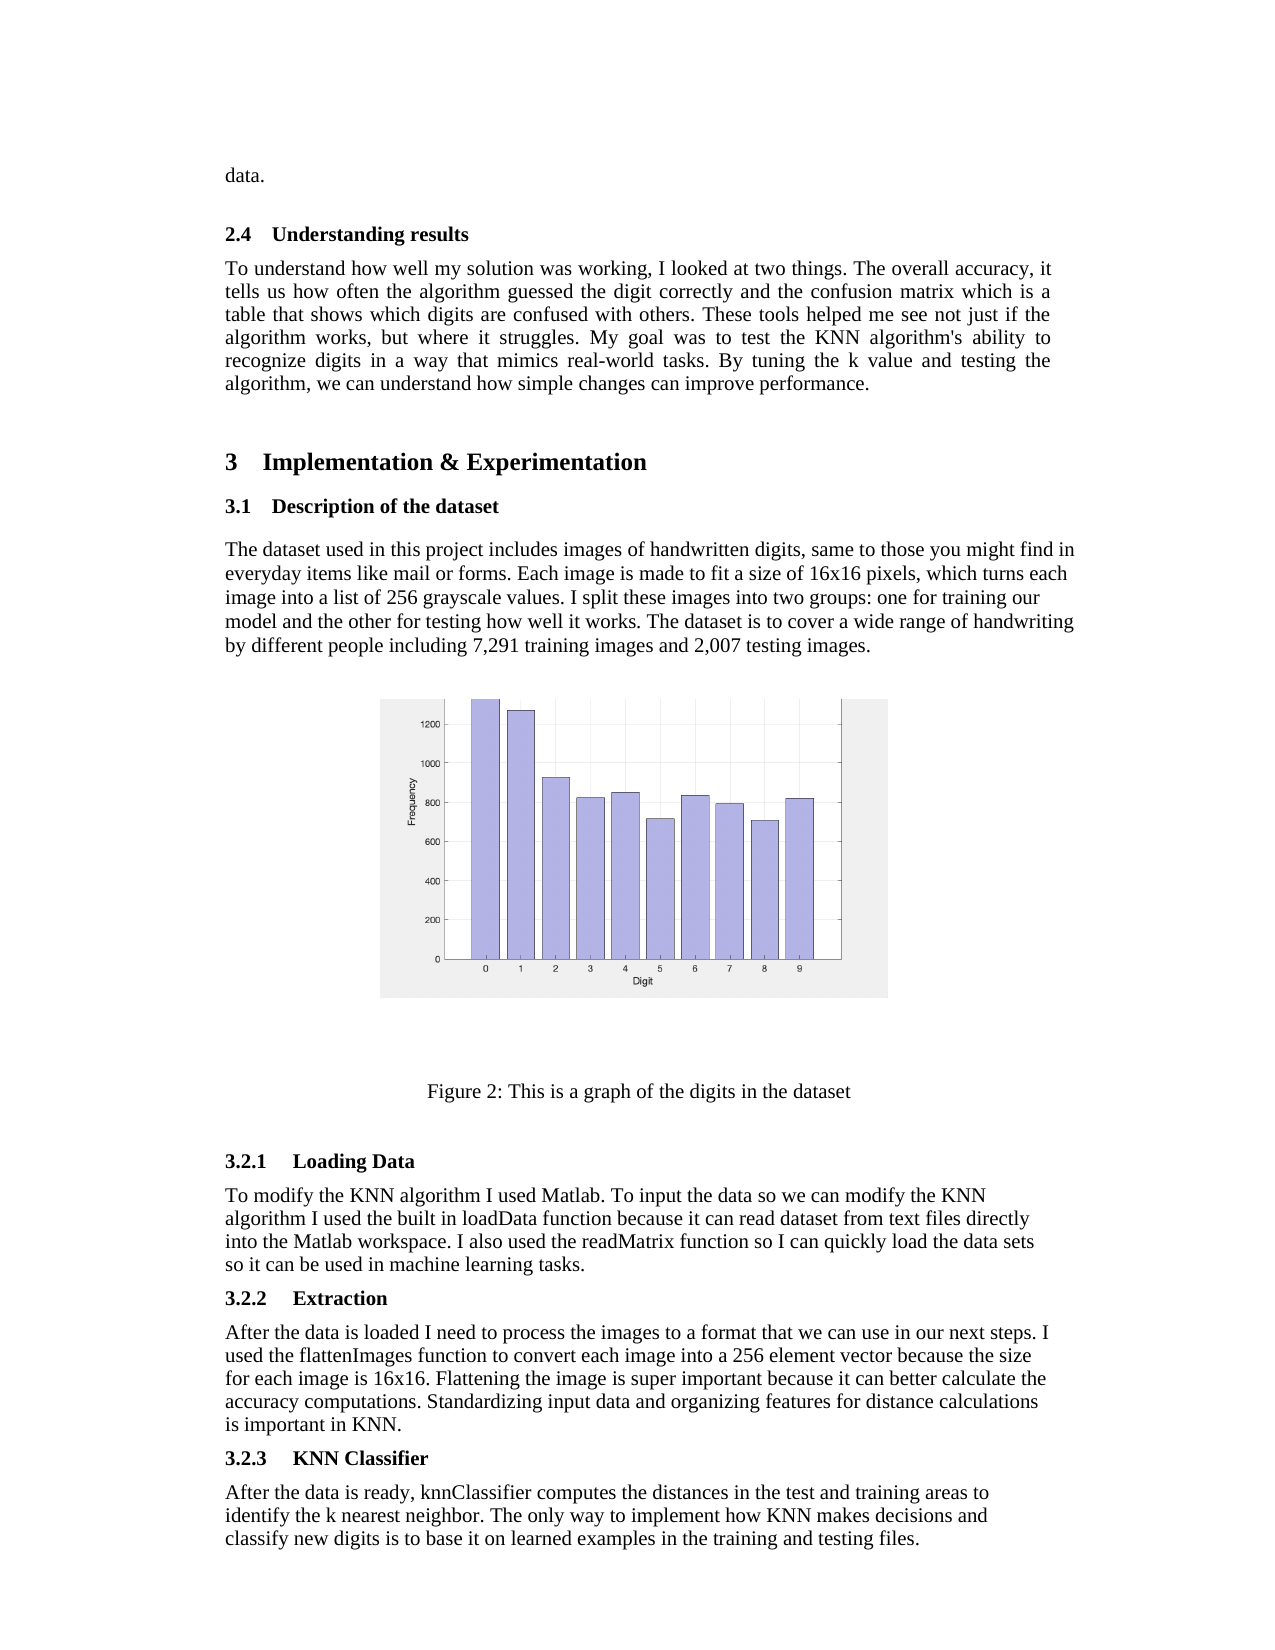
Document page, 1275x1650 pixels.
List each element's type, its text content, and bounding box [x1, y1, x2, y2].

text After the data is loaded I need to process the images to a format that we can use in our next steps. I used the flattenImages function to convert each image into a 256 element vector because the size for each image is 16x16. Flattening the image is super important because it can better calculate the accuracy computations. Standardizing input data and organizing features for distance calculations is important in KNN. [225, 1321, 1053, 1436]
subtitle Understanding results [225, 222, 1096, 246]
text Figure 2: This is a graph of the digits in the dataset [225, 1081, 1053, 1103]
text To understand how well my solution was working, I looked at two things. The overall accuracy, it tells us how often the algorithm guessed the digit correctly and the confusion matrix which is a table that shows which digits are confused with others. These tools helped me see not just if the algorithm works, but where it struggles. My goal was to test the KNN algorithm's ability to recognize digits in a way that mimics real-world tasks. By tuning the k value and testing the algorithm, we can understand how simple changes can improve performance. [225, 257, 1053, 394]
text To modify the KNN algorithm I used Matlab. To input the data so we can modify the KNN algorithm I used the built in loadData function because it can read dataset from text files directly into the Matlab workspace. I also used the readMatrix function so I can quickly load the data sets so it can be used in machine learning tasks. [225, 1184, 1053, 1276]
subtitle Implementation & Experimentation [225, 447, 1096, 476]
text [225, 164, 1053, 187]
text After the data is ready, knnClassifier computes the distances in the test and training areas to identify the k nearest neighbor. The only way to implement how KNN makes decisions and classify new digits is to base it on learned examples in the training and testing files. [225, 1481, 1053, 1550]
text 3.2.3 KNN Classifier [225, 1447, 1053, 1470]
subtitle Description of the dataset [225, 494, 1096, 518]
text The dataset used in this project includes images of handwritten digits, same to those you might find in everyday items like mail or forms. Each image is made to fit a size of 16x16 pixels, which turns each image into a list of 256 grayscale values. I split these images into two groups: one for training our model and the other for testing how well it works. The dataset is to cover a wide range of handwriting by different people including 7,291 training images and 2,007 testing images. [225, 536, 1096, 657]
picture [380, 699, 888, 998]
text 3.2.1 Loading Data [225, 1150, 1053, 1173]
text 3.2.2 Extraction [225, 1287, 1053, 1310]
